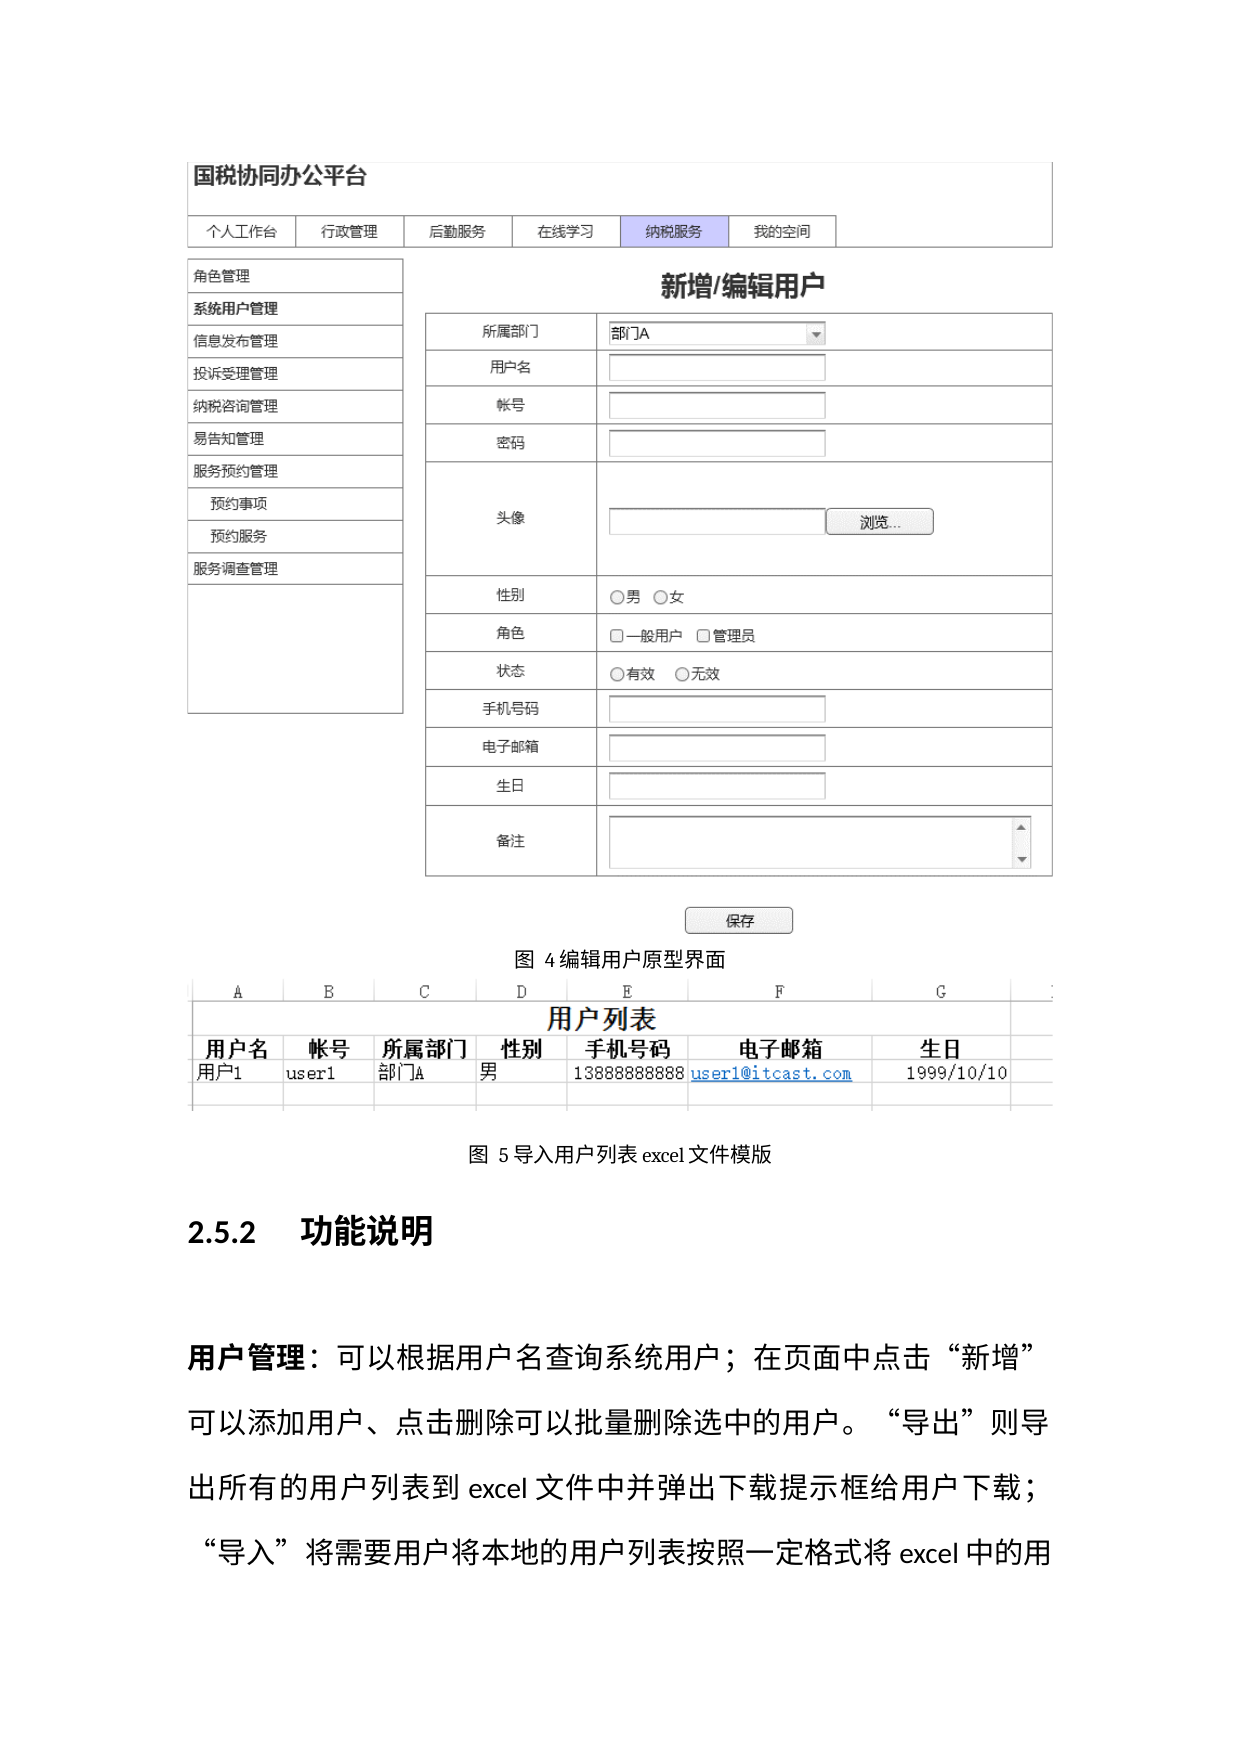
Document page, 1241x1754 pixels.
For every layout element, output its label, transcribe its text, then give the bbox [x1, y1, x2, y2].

picture [187, 162, 1053, 934]
text 图 5导入用户列表excel文件模版 [187, 1137, 1053, 1169]
picture [187, 974, 1053, 1111]
subtitle 功能说明 [187, 1197, 1053, 1262]
text 图 4 编辑用户原型界面 [187, 942, 1053, 974]
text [187, 1324, 1053, 1584]
